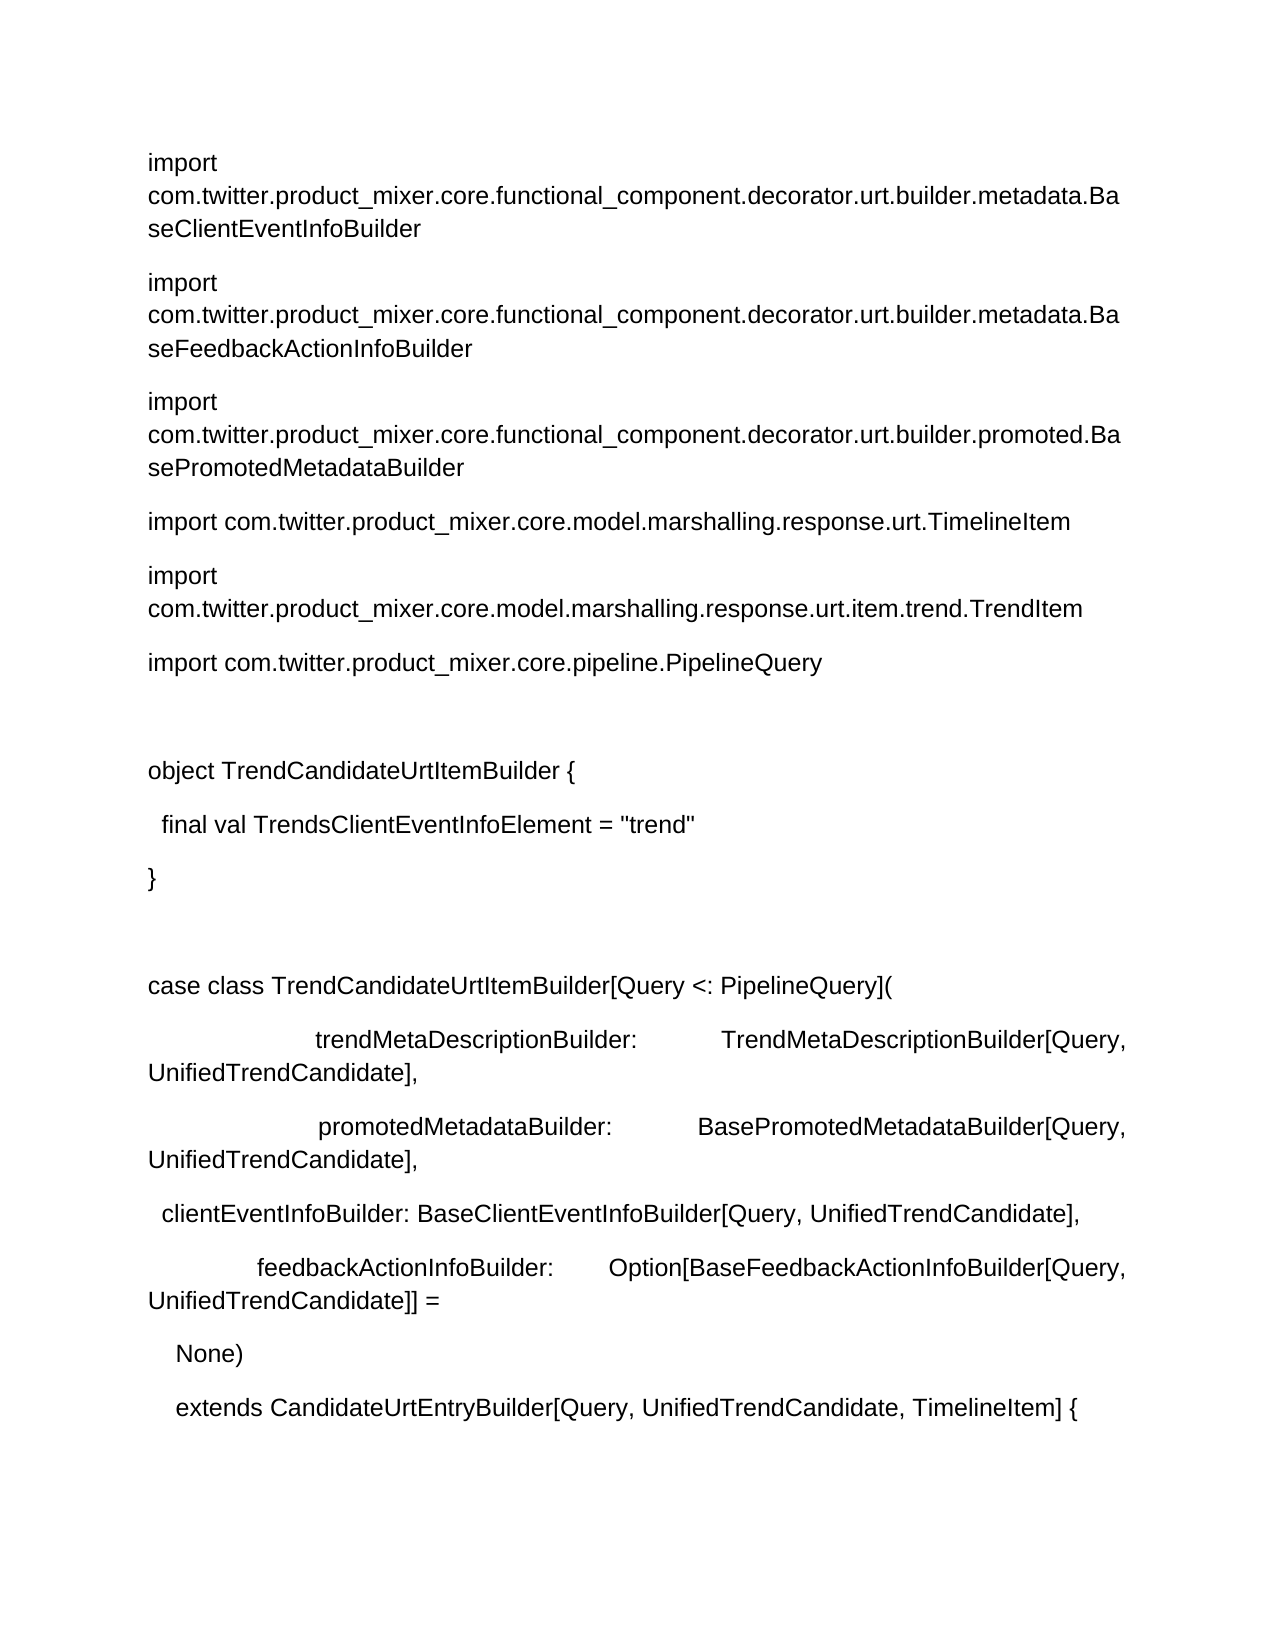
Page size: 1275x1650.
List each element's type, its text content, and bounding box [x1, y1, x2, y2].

text promotedMetadataBuilder: BasePromotedMetadataBuilder[Query, UnifiedTrendCandidate], [148, 1112, 1127, 1174]
text feedbackActionInfoBuilder: Option[BaseFeedbackActionInfoBuilder[Query, UnifiedTrendCandidate]] = [148, 1253, 1127, 1314]
text import com.twitter.product_mixer.core.functional_component.decorator.urt.builder.metadata.BaseClientEventInfoBuilder [148, 148, 1127, 242]
text trendMetaDescriptionBuilder: TrendMetaDescriptionBuilder[Query, UnifiedTrendCandidate], [148, 1025, 1127, 1087]
text case class TrendCandidateUrtItemBuilder[Query <: PipelineQuery]( [148, 971, 1127, 1000]
text import com.twitter.product_mixer.core.pipeline.PipelineQuery [148, 648, 1127, 677]
text } [148, 863, 1127, 892]
text object TrendCandidateUrtItemBuilder { [148, 756, 1127, 784]
text None) [148, 1339, 1127, 1368]
text clientEventInfoBuilder: BaseClientEventInfoBuilder[Query, UnifiedTrendCandidate], [148, 1199, 1127, 1227]
text import com.twitter.product_mixer.core.functional_component.decorator.urt.builder.metadata.BaseFeedbackActionInfoBuilder [148, 267, 1127, 362]
text import com.twitter.product_mixer.core.model.marshalling.response.urt.TimelineItem [148, 507, 1127, 536]
text import com.twitter.product_mixer.core.functional_component.decorator.urt.builder.promoted.BasePromotedMetadataBuilder [148, 387, 1127, 482]
text import com.twitter.product_mixer.core.model.marshalling.response.urt.item.trend.TrendItem [148, 561, 1127, 623]
text extends CandidateUrtEntryBuilder[Query, UnifiedTrendCandidate, TimelineItem] { [148, 1393, 1127, 1422]
text final val TrendsClientEventInfoElement = "trend" [148, 809, 1127, 838]
